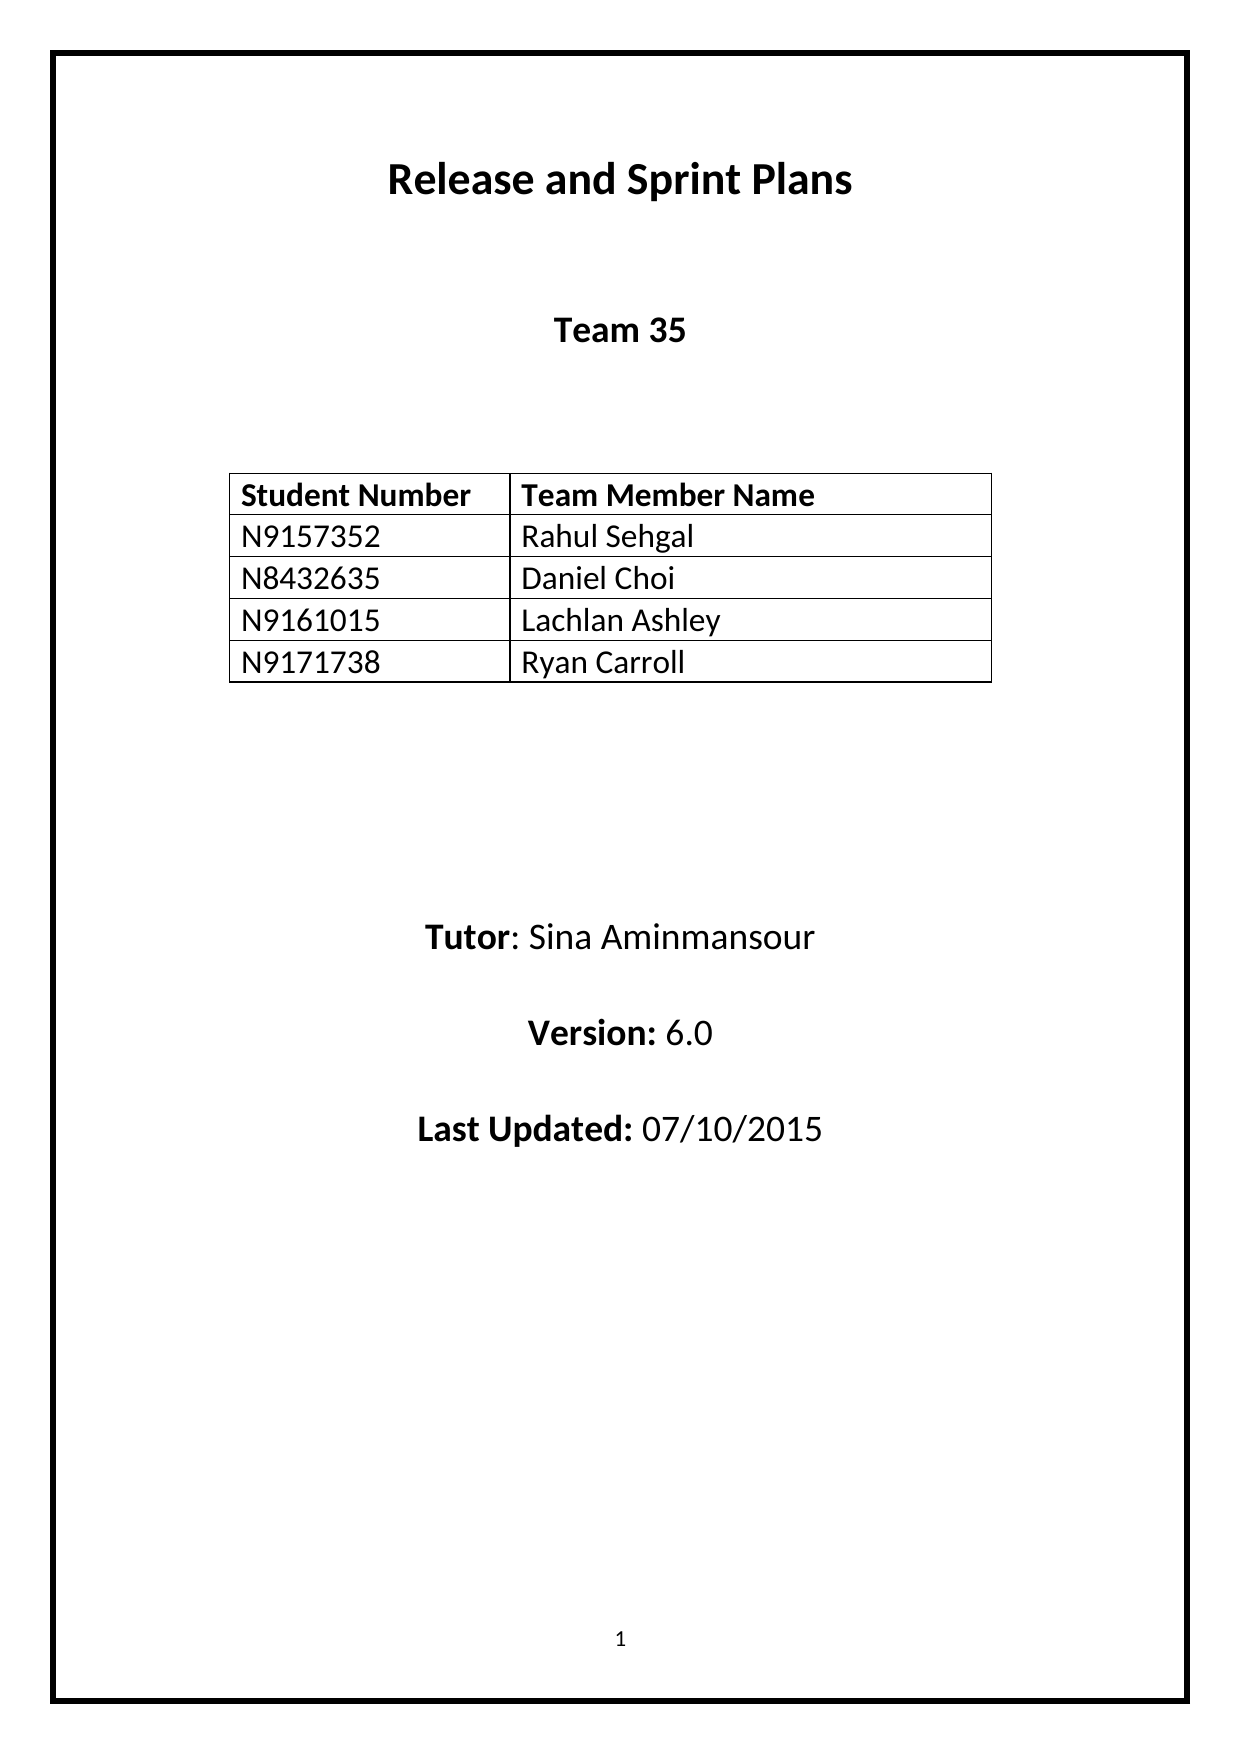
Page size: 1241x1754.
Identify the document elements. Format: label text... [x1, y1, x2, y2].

table_cell Daniel Choi [511, 557, 991, 598]
text Version: 6.0 [150, 1009, 1090, 1055]
table_cell Ryan Carroll [511, 641, 991, 681]
table_header Team Member Name [511, 474, 991, 514]
text Last Updated: 07/10/2015 [150, 1105, 1090, 1151]
table_cell Rahul Sehgal [511, 515, 991, 556]
table_cell N8432635 [230, 557, 509, 598]
text Release and Sprint Plans [150, 150, 1090, 206]
text Tutor: Sina Aminmansour [150, 913, 1090, 959]
table_cell N9161015 [230, 599, 509, 640]
table_cell Lachlan Ashley [511, 599, 991, 640]
text Team 35 [150, 306, 1090, 352]
table_cell N9157352 [230, 515, 509, 556]
table_header Student Number [230, 474, 509, 514]
table_cell N9171738 [230, 641, 509, 681]
